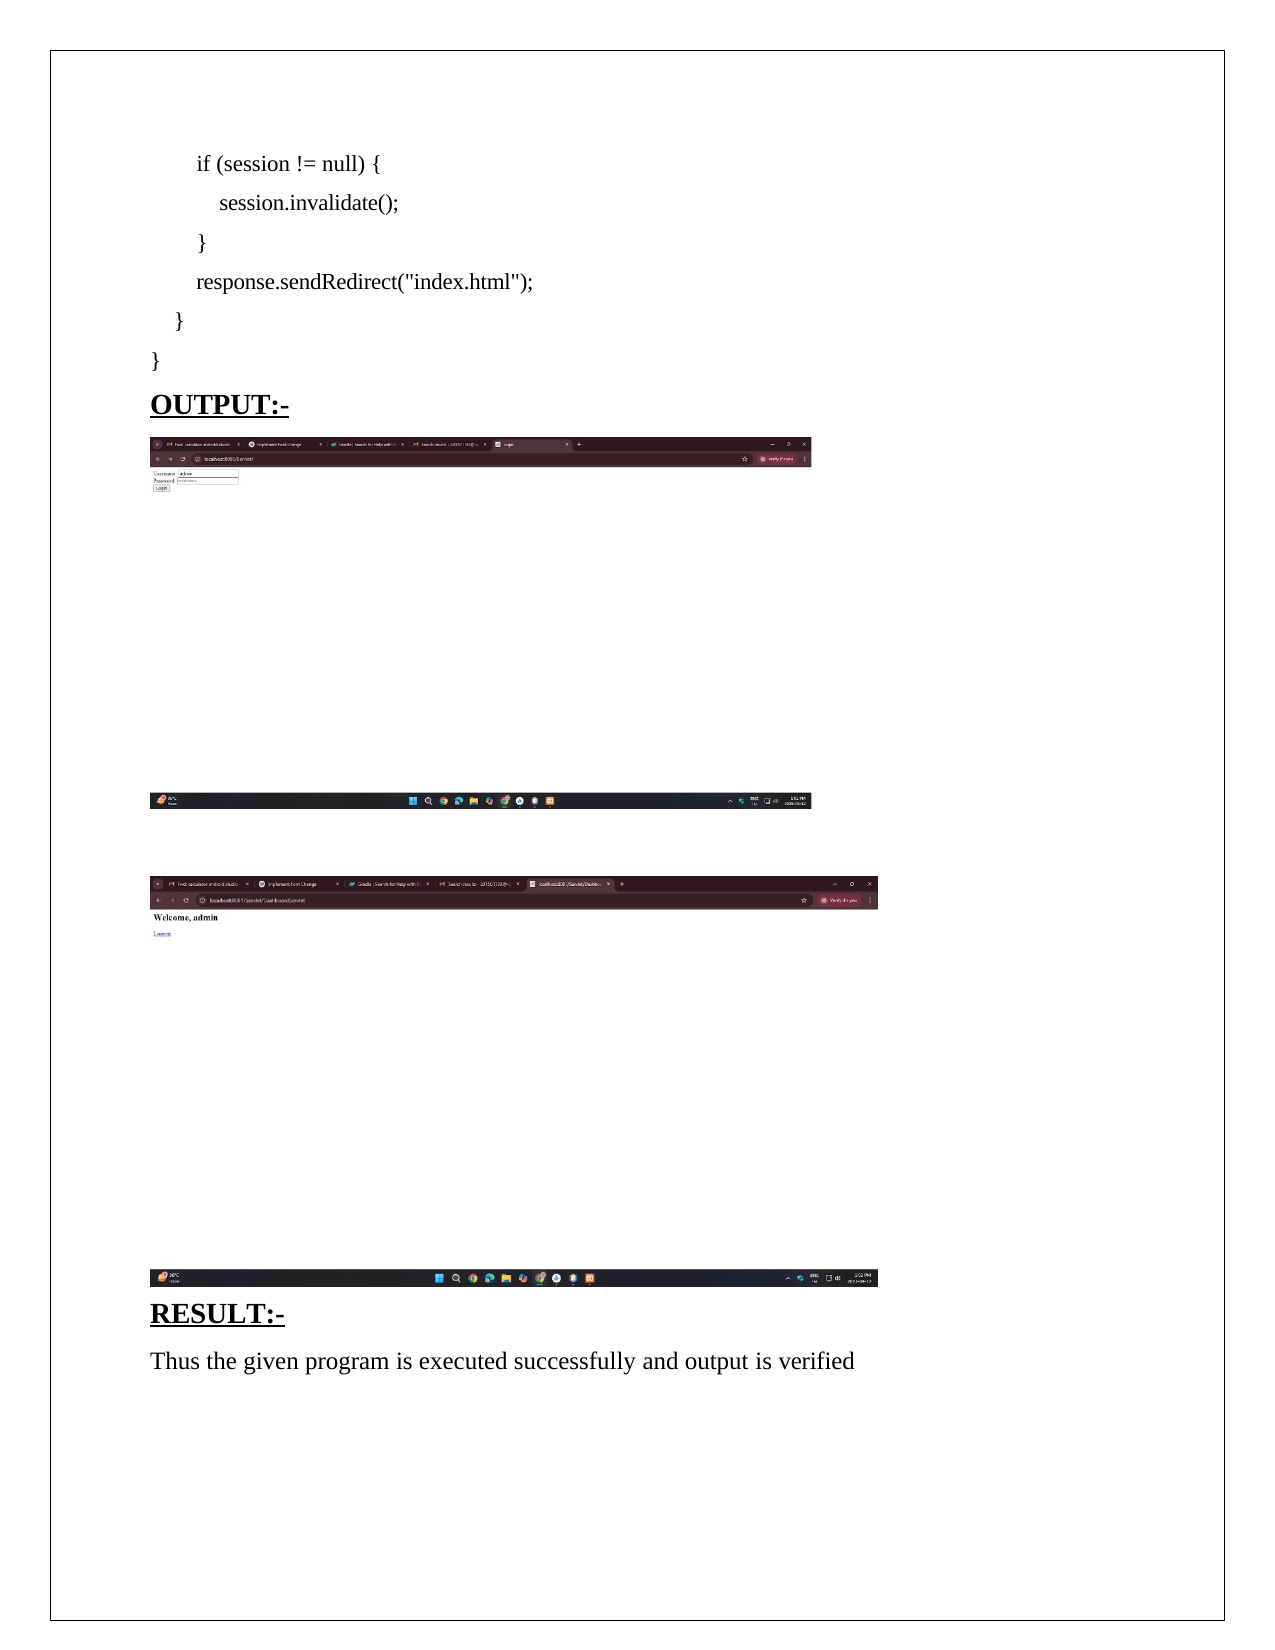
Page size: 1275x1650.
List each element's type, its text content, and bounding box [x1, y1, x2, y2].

subtitle OUTPUT:- [150, 387, 1125, 420]
text Thus the given program is executed successfully and output is verified [150, 1346, 1125, 1375]
picture [150, 876, 878, 884]
picture [150, 437, 812, 809]
text if (session != null) { session.invalidate(); [196, 149, 553, 215]
text RESULT:- [150, 884, 1125, 1330]
text response.sendRedirect("index.html"); [196, 268, 1125, 294]
text } [196, 228, 1125, 255]
text } [173, 308, 1125, 334]
text } [150, 347, 1125, 373]
